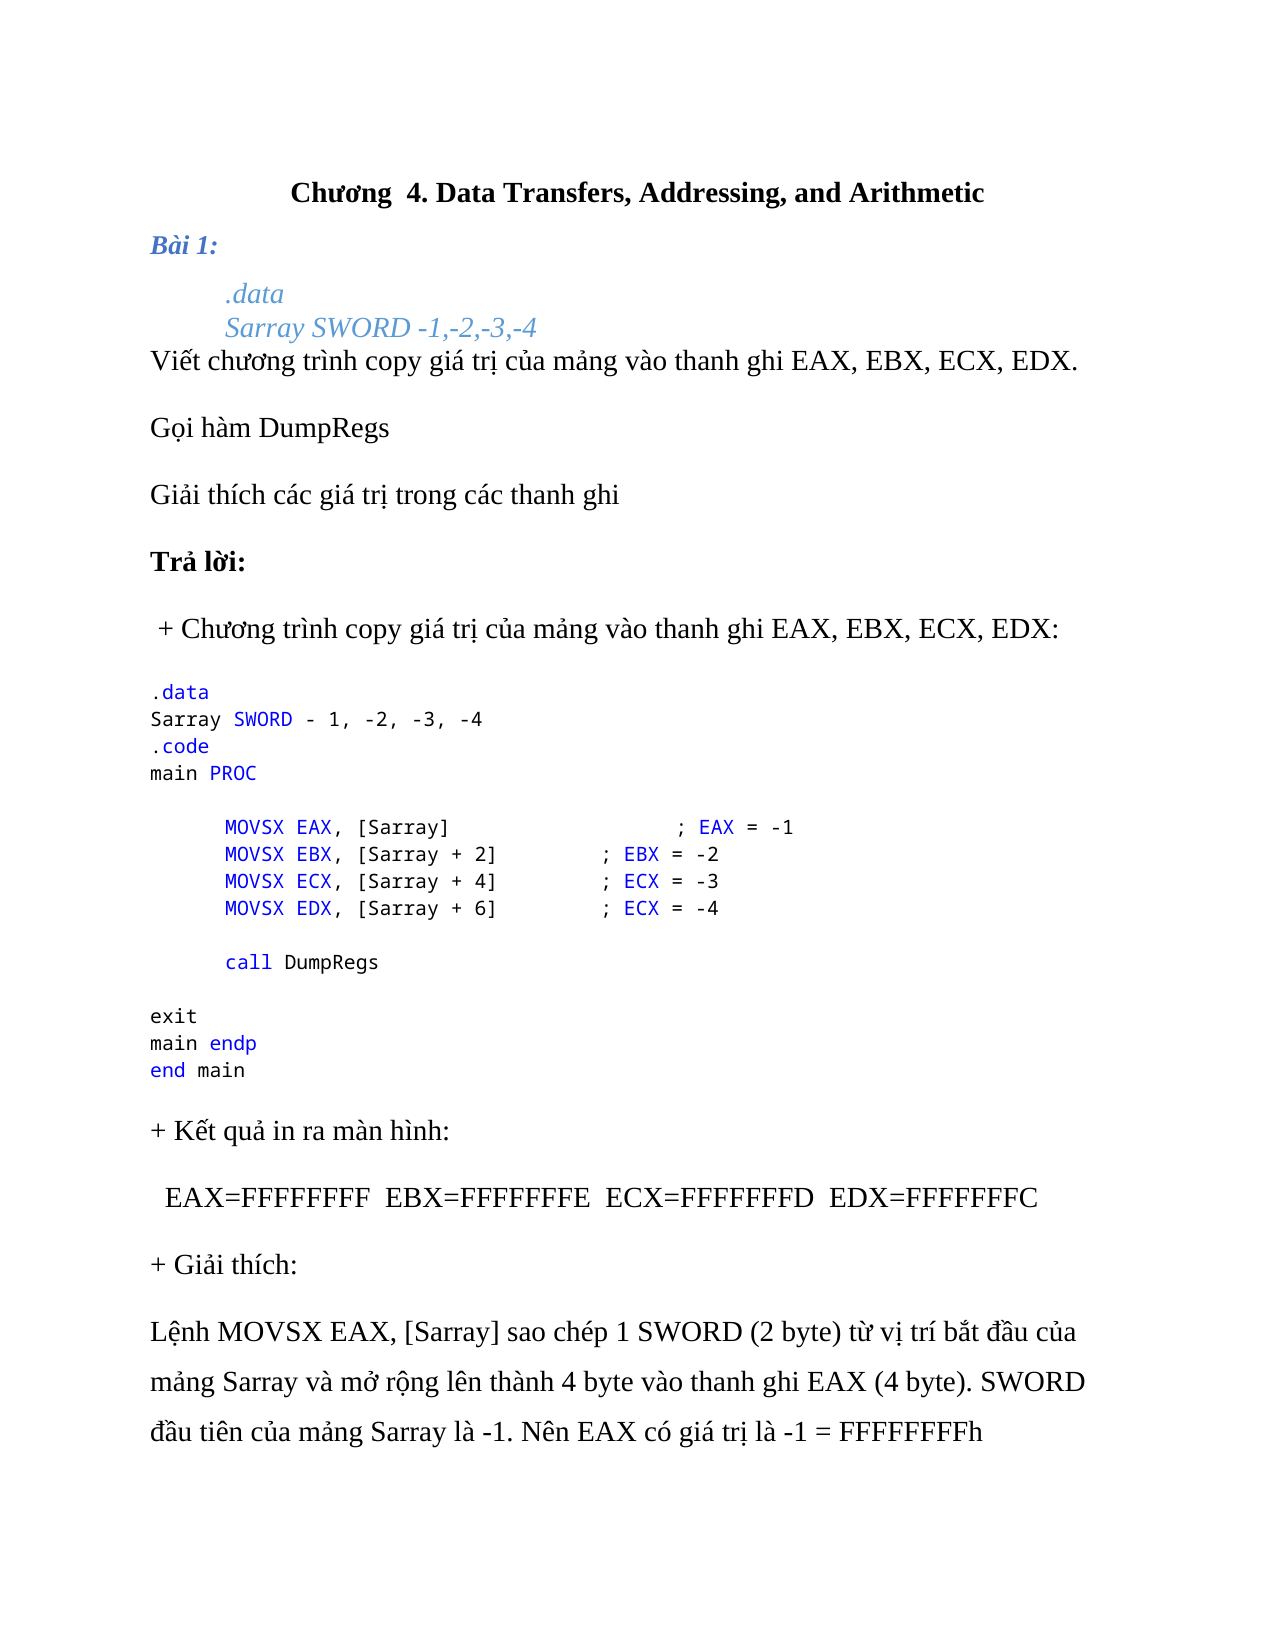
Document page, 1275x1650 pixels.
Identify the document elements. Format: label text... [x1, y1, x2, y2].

text Giải thích các giá trị trong các thanh ghi [150, 477, 1125, 511]
subtitle Bài 1: [150, 229, 1125, 261]
text MOVSX ECX, [Sarray + 4] ; ECX = -3 [150, 867, 1125, 894]
text Trả lời: [150, 544, 1125, 578]
text main endp [150, 1029, 1125, 1056]
text + Chương trình copy giá trị của mảng vào thanh ghi EAX, EBX, ECX, EDX: [150, 611, 1125, 645]
text + Kết quả in ra màn hình: [150, 1113, 1125, 1146]
text end main [150, 1056, 1125, 1083]
text call DumpRegs [150, 948, 1125, 975]
text exit [150, 1002, 1125, 1029]
text Viết chương trình copy giá trị của mảng vào thanh ghi EAX, EBX, ECX, EDX. [150, 343, 1125, 377]
text .data [150, 678, 1125, 705]
text .data [150, 276, 1125, 310]
text + Giải thích: [150, 1247, 1125, 1280]
text Gọi hàm DumpRegs [150, 410, 1125, 444]
text Sarray SWORD - 1, -2, -3, -4 [150, 705, 1125, 732]
text Lệnh MOVSX EAX, [Sarray] sao chép 1 SWORD (2 byte) từ vị trí bắt đầu của mảng Sarray và mở rộng lên thành 4 byte vào thanh ghi EAX (4 byte). SWORD đầu tiên của mảng Sarray là -1. Nên EAX có giá trị là -1 = FFFFFFFFh [150, 1314, 1125, 1448]
text EAX=FFFFFFFF EBX=FFFFFFFE ECX=FFFFFFFD EDX=FFFFFFFC [150, 1180, 1125, 1213]
subtitle Chương 4. Data Transfers, Addressing, and Arithmetic [150, 175, 1125, 208]
text MOVSX EDX, [Sarray + 6] ; ECX = -4 [150, 894, 1125, 921]
text main PROC [150, 759, 1125, 786]
text .code [150, 732, 1125, 759]
text Sarray SWORD -1,-2,-3,-4 [150, 310, 1125, 343]
text MOVSX EAX, [Sarray] ; EAX = -1 [150, 813, 1125, 840]
text MOVSX EBX, [Sarray + 2] ; EBX = -2 [150, 840, 1125, 867]
